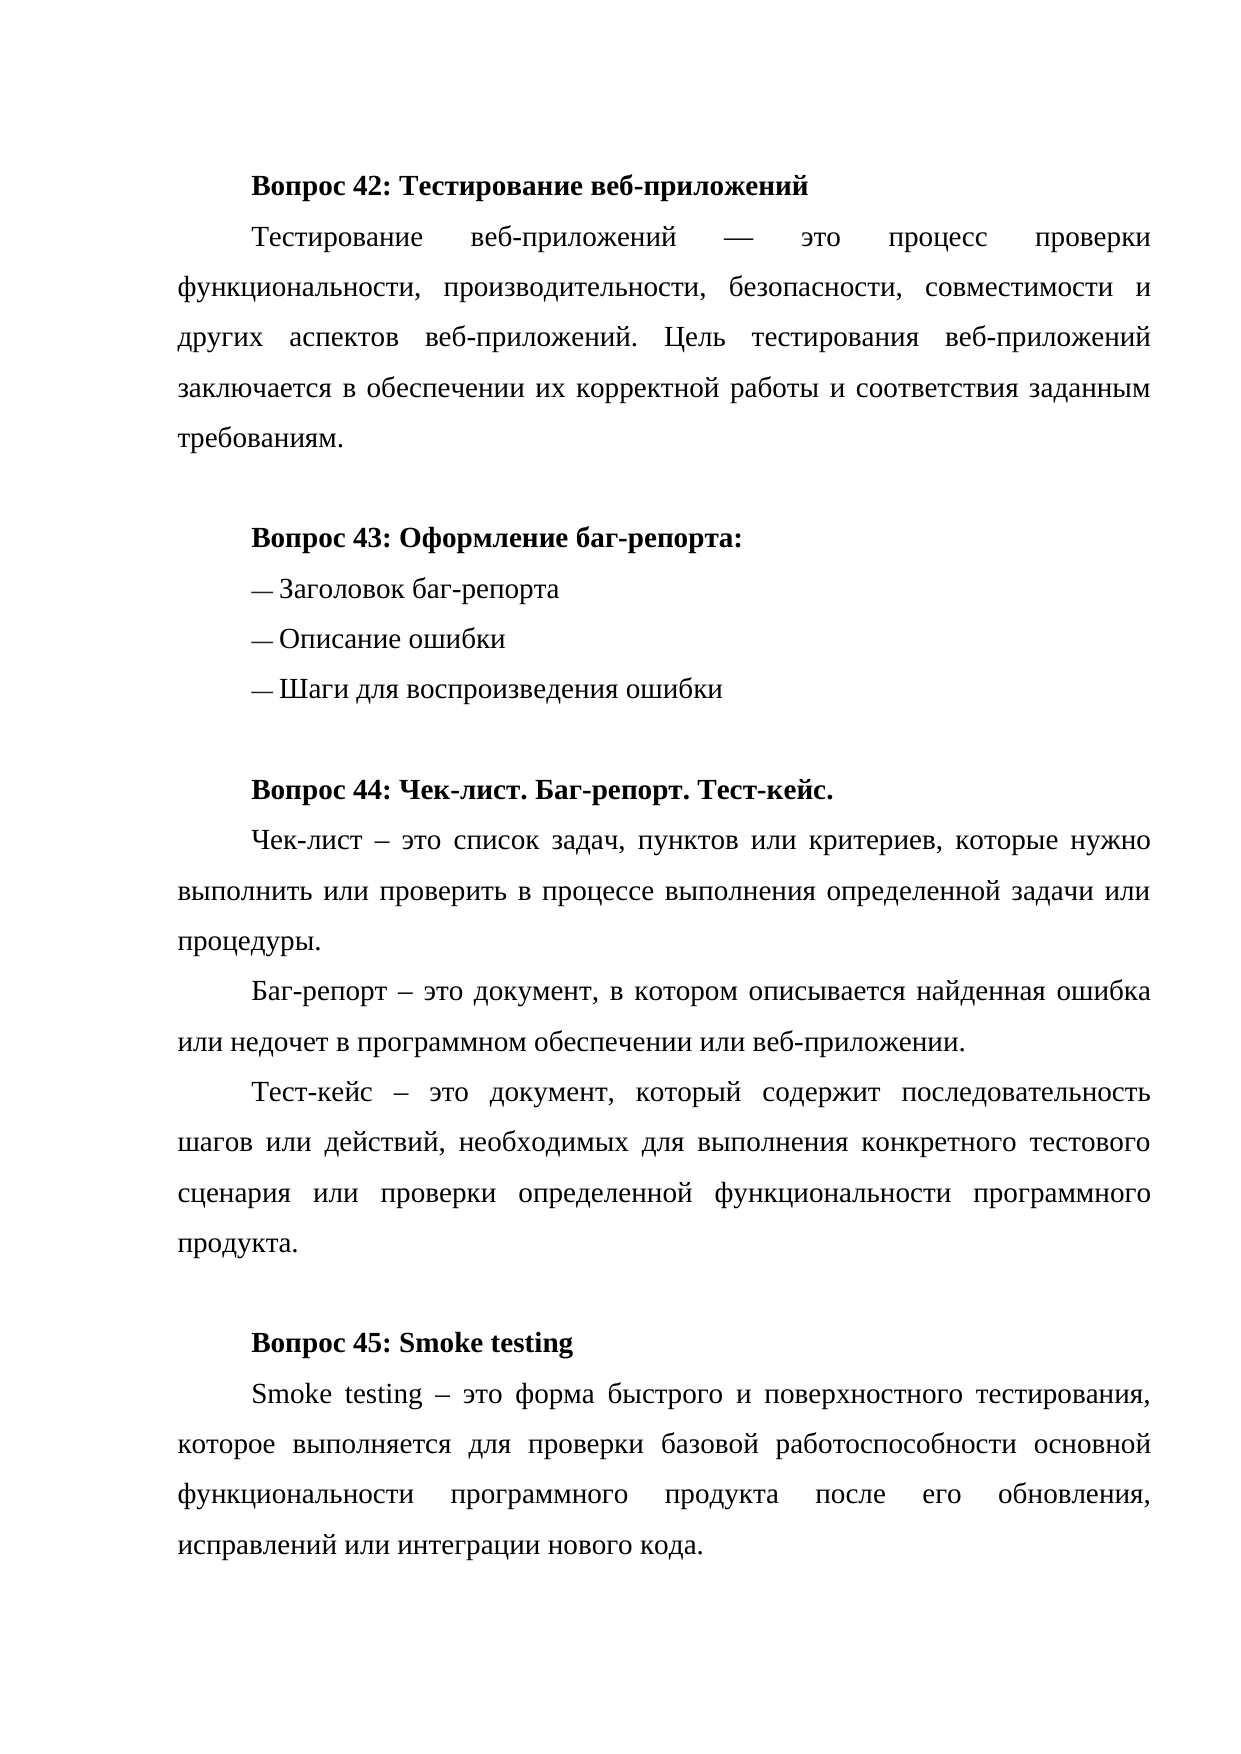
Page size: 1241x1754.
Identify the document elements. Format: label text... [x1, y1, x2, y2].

text Тестирование веб-приложений — это процесс проверки функциональности, производительности, безопасности, совместимости и других аспектов веб-приложений. Цель тестирования веб-приложений заключается в обеспечении их корректной работы и соответствия заданным требованиям. [177, 219, 1152, 453]
text — Заголовок баг-репорта [177, 571, 1152, 604]
text — Описание ошибки [177, 621, 1152, 655]
text Smoke testing – это форма быстрого и поверхностного тестирования, которое выполняется для проверки базовой работоспособности основной функциональности программного продукта после его обновления, исправлений или интеграции нового кода. [177, 1376, 1152, 1560]
text Чек-лист – это список задач, пунктов или критериев, которые нужно выполнить или проверить в процессе выполнения определенной задачи или процедуры. [177, 822, 1152, 957]
text Вопрос 43: Оформление баг-репорта: [177, 521, 1152, 554]
text — Шаги для воспроизведения ошибки [177, 672, 1152, 705]
text Тест-кейс – это документ, который содержит последовательность шагов или действий, необходимых для выполнения конкретного тестового сценария или проверки определенной функциональности программного продукта. [177, 1074, 1152, 1258]
text Баг-репорт – это документ, в котором описывается найденная ошибка или недочет в программном обеспечении или веб-приложении. [177, 973, 1152, 1057]
text Вопрос 45: Smoke testing [177, 1326, 1152, 1359]
text Вопрос 42: Тестирование веб-приложений [177, 168, 1152, 202]
text Вопрос 44: Чек-лист. Баг-репорт. Тест-кейс. [177, 772, 1152, 806]
